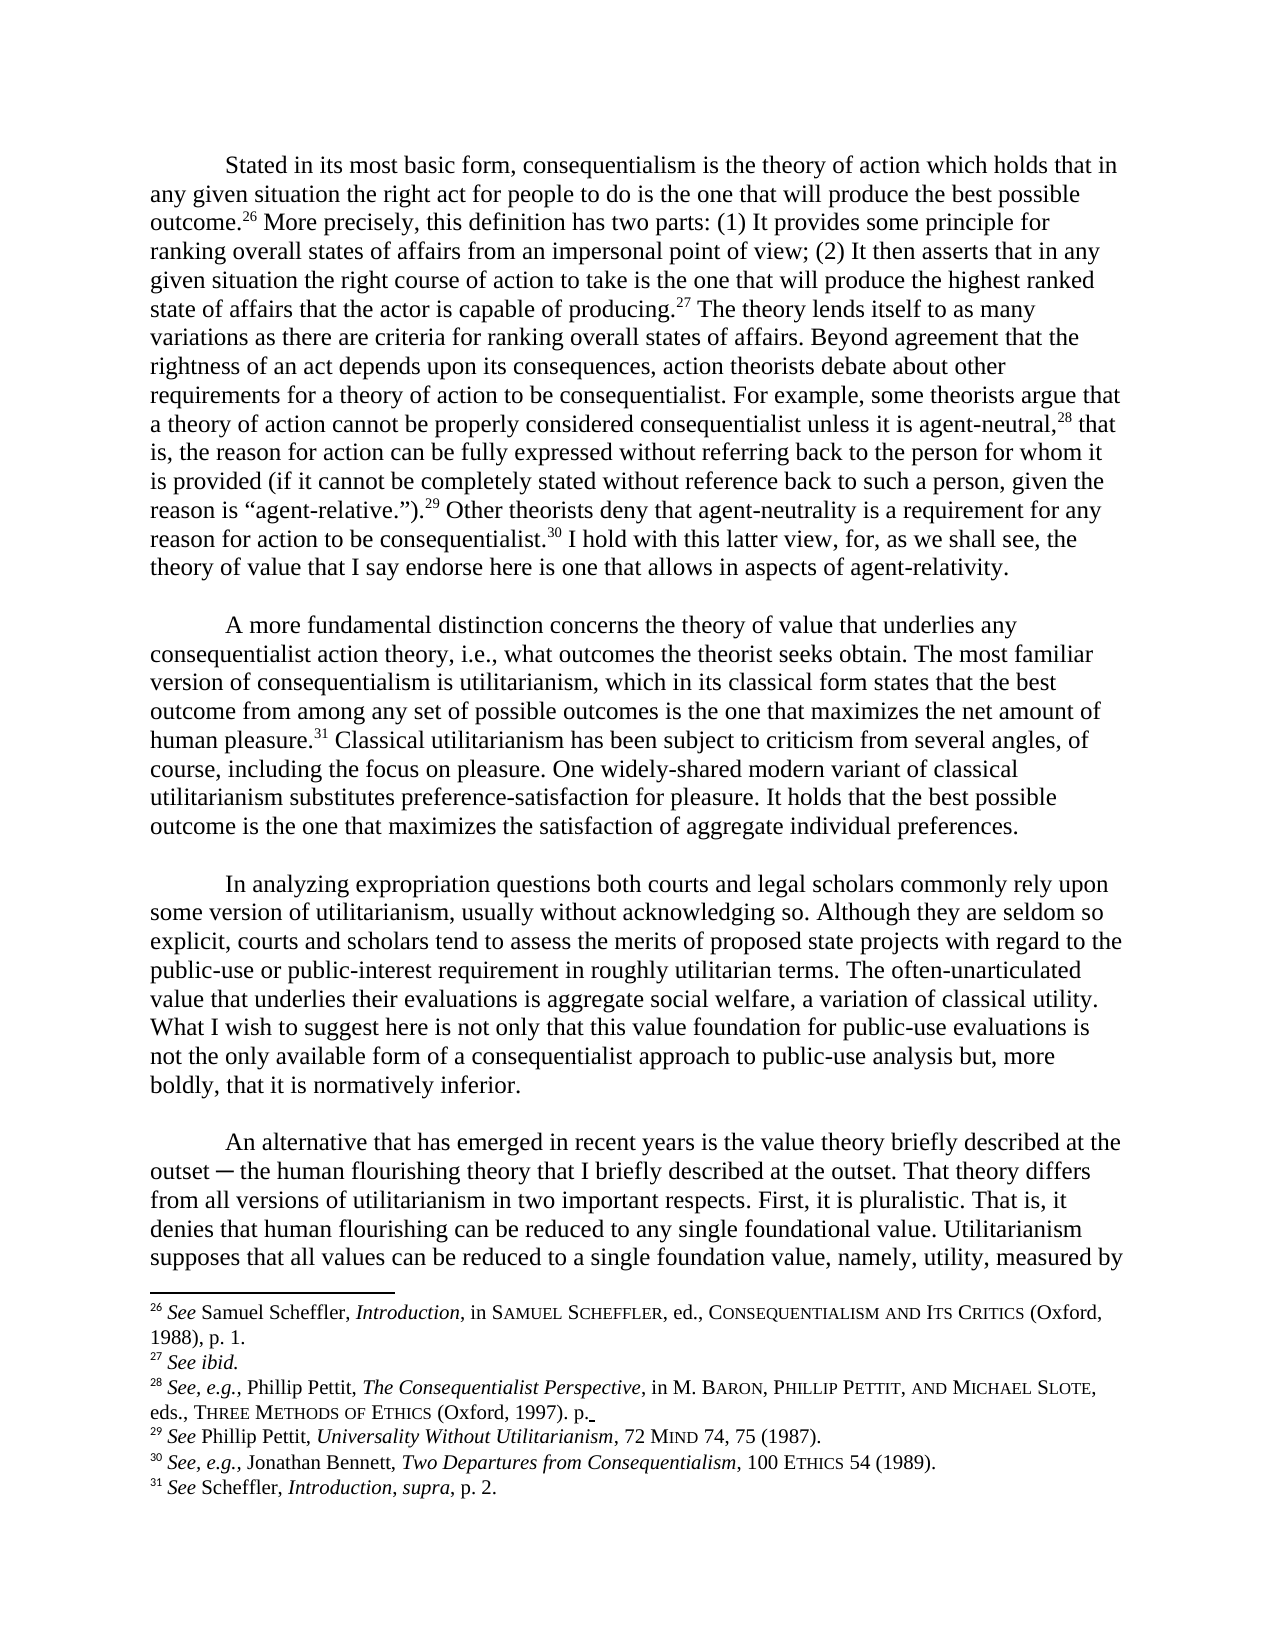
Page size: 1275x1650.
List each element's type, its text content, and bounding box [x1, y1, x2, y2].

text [150, 1127, 1125, 1271]
text Stated in its most basic form, consequentialism is the theory of action which holds that in any given situation the right act for people to do is the one that will produce the best possible outcome. More precisely, this definition has two parts: (1) It provides some principle for ranking overall states of affairs from an impersonal point of view; (2) It then asserts that in any given situation the right course of action to take is the one that will produce the highest ranked state of affairs that the actor is capable of producing. The theory lends itself to as many variations as there are criteria for ranking overall states of affairs. Beyond agreement that the rightness of an act depends upon its consequences, action theorists debate about other requirements for a theory of action to be consequentialist. For example, some theorists argue that a theory of action cannot be properly considered consequentialist unless it is agent-neutral, that is, the reason for action can be fully expressed without referring back to the person for whom it is provided (if it cannot be completely stated without reference back to such a person, given the reason is “agent-relative.”). Other theorists deny that agent-neutrality is a requirement for any reason for action to be consequentialist. I hold with this latter view, for, as we shall see, the theory of value that I say endorse here is one that allows in aspects of agent-relativity. [150, 150, 1125, 581]
text In analyzing expropriation questions both courts and legal scholars commonly rely upon some version of utilitarianism, usually without acknowledging so. Although they are seldom so explicit, courts and scholars tend to assess the merits of proposed state projects with regard to the public-use or public-interest requirement in roughly utilitarian terms. The often-unarticulated value that underlies their evaluations is aggregate social welfare, a variation of classical utility. What I wish to suggest here is not only that this value foundation for public-use evaluations is not the only available form of a consequentialist approach to public-use analysis but, more boldly, that it is normatively inferior. [150, 869, 1125, 1099]
text A more fundamental distinction concerns the theory of value that underlies any consequentialist action theory, i.e., what outcomes the theorist seeks obtain. The most familiar version of consequentialism is utilitarianism, which in its classical form states that the best outcome from among any set of possible outcomes is the one that maximizes the net amount of human pleasure. Classical utilitarianism has been subject to criticism from several angles, of course, including the focus on pleasure. One widely-shared modern variant of classical utilitarianism substitutes preference-satisfaction for pleasure. It holds that the best possible outcome is the one that maximizes the satisfaction of aggregate individual preferences. [150, 610, 1125, 840]
